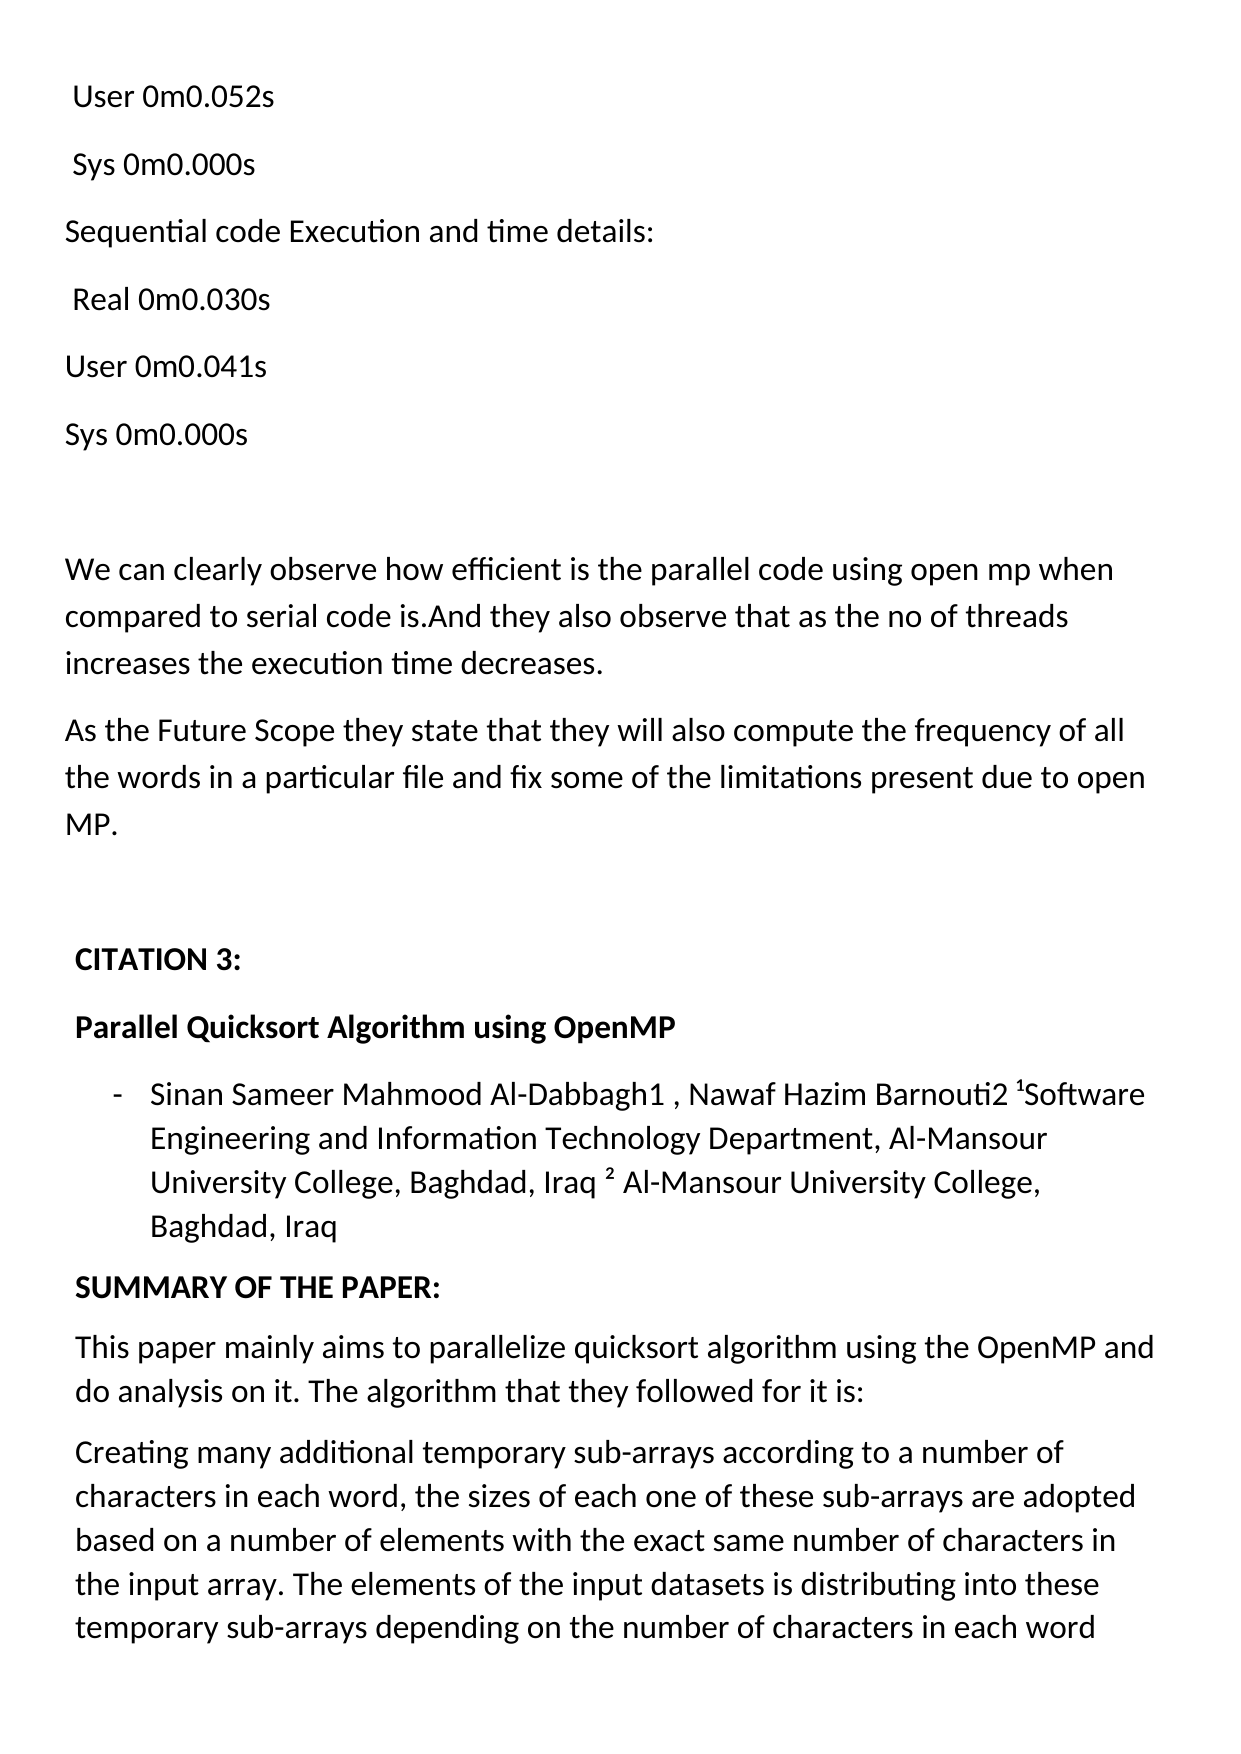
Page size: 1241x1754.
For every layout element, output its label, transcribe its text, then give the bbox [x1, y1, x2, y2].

text Sys 0m0.000s [64, 143, 1176, 183]
text Sys 0m0.000s [64, 413, 1176, 454]
text User 0m0.052s [64, 75, 1176, 116]
text Sequential code Execution and time details: [64, 210, 1176, 251]
text CITATION 3: [75, 938, 1176, 979]
subtitle SUMMARY OF THE PAPER: [75, 1266, 1176, 1306]
text Creating many additional temporary sub-arrays according to a number of characters in each word, the sizes of each one of these sub-arrays are adopted based on a number of elements with the exact same number of characters in the input array. The elements of the input datasets is distributing into these temporary sub-arrays depending on the number of characters in each word [75, 1431, 1139, 1647]
text User 0m0.041s [64, 345, 1176, 386]
text Real 0m0.030s [64, 278, 1176, 318]
text - Sinan Sameer Mahmood Al-Dabbagh1 , Nawaf Hazim Barnouti2 ¹Software Engineering and Information Technology Department, Al-Mansour University College, Baghdad, Iraq ² Al-Mansour University College, Baghdad, Iraq [112, 1073, 1148, 1246]
text As the Future Scope they state that they will also compute the frequency of all the words in a particular file and fix some of the limitations present due to open MP. [64, 709, 1176, 844]
text Parallel Quicksort Algorithm using OpenMP [75, 1006, 1176, 1046]
text We can clearly observe how efficient is the parallel code using open mp when compared to serial code is.And they also observe that as the no of threads increases the execution time decreases. [64, 548, 1176, 682]
text This paper mainly aims to parallelize quicksort algorithm using the OpenMP and do analysis on it. The algorithm that they followed for it is: [75, 1326, 1158, 1411]
